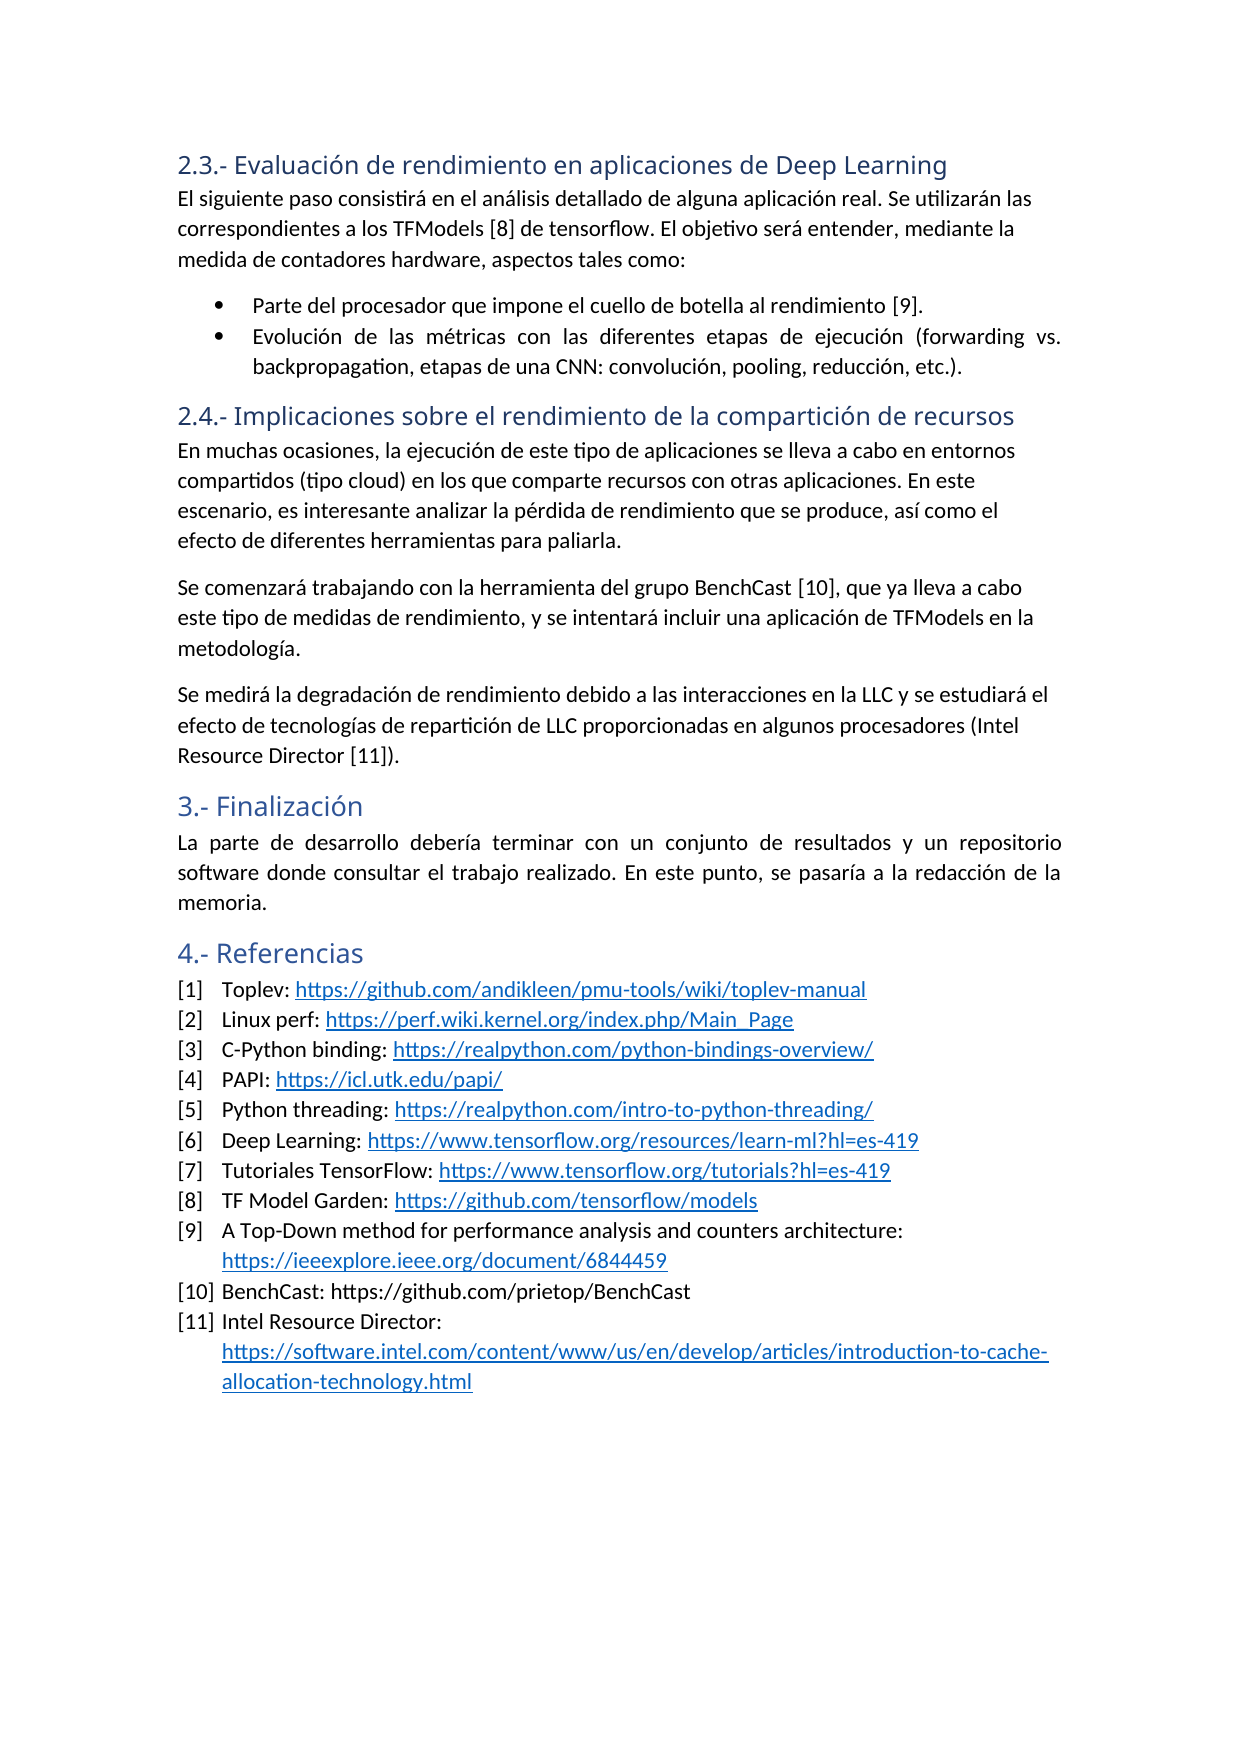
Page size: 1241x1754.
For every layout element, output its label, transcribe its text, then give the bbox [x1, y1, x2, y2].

subtitle 4.- Referencias [177, 935, 1063, 972]
text En muchas ocasiones, la ejecución de este tipo de aplicaciones se lleva a cabo en entornos compartidos (tipo cloud) en los que comparte recursos con otras aplicaciones. En este escenario, es interesante analizar la pérdida de rendimiento que se produce, así como el efecto de diferentes herramientas para paliarla. [177, 436, 1063, 554]
list A Top-Down method for performance analysis and counters architecture: https://ieeexplore.ieee.org/document/6844459 [177, 1216, 1063, 1274]
subtitle 2.4.- Implicaciones sobre el rendimiento de la compartición de recursos [177, 399, 1063, 433]
list C-Python binding: https://realpython.com/python-bindings-overview/ [177, 1035, 1063, 1063]
list Tutoriales TensorFlow: https://www.tensorflow.org/tutorials?hl=es-419 [177, 1156, 1063, 1184]
text Se medirá la degradación de rendimiento debido a las interacciones en la LLC y se estudiará el efecto de tecnologías de repartición de LLC proporcionadas en algunos procesadores (Intel Resource Director [11]). [177, 681, 1063, 769]
list Linux perf: https://perf.wiki.kernel.org/index.php/Main_Page [177, 1005, 1063, 1033]
subtitle 3.- Finalización [177, 788, 1063, 825]
list Deep Learning: https://www.tensorflow.org/resources/learn-ml?hl=es-419 [177, 1126, 1063, 1154]
subtitle 2.3.- Evaluación de rendimiento en aplicaciones de Deep Learning [177, 148, 1063, 182]
list Evolución de las métricas con las diferentes etapas de ejecución (forwarding vs. backpropagation, etapas de una CNN: convolución, pooling, reducción, etc.). [215, 322, 1063, 380]
text La parte de desarrollo debería terminar con un conjunto de resultados y un repositorio software donde consultar el trabajo realizado. En este punto, se pasaría a la redacción de la memoria. [177, 828, 1063, 916]
text Se comenzará trabajando con la herramienta del grupo BenchCast [10], que ya lleva a cabo este tipo de medidas de rendimiento, y se intentará incluir una aplicación de TFModels en la metodología. [177, 573, 1063, 662]
text El siguiente paso consistirá en el análisis detallado de alguna aplicación real. Se utilizarán las correspondientes a los TFModels [8] de tensorflow. El objetivo será entender, mediante la medida de contadores hardware, aspectos tales como: [177, 184, 1063, 273]
list Intel Resource Director: https://software.intel.com/content/www/us/en/develop/articles/introduction-to-cache-allocation-technology.html [177, 1307, 1063, 1395]
list Toplev: https://github.com/andikleen/pmu-tools/wiki/toplev-manual [177, 975, 1063, 1003]
list Parte del procesador que impone el cuello de botella al rendimiento [9]. [215, 292, 1063, 320]
list Python threading: https://realpython.com/intro-to-python-threading/ [177, 1096, 1063, 1123]
list BenchCast: https://github.com/prietop/BenchCast [177, 1277, 1063, 1305]
list TF Model Garden: https://github.com/tensorflow/models [177, 1186, 1063, 1214]
list PAPI: https://icl.utk.edu/papi/ [177, 1065, 1063, 1093]
